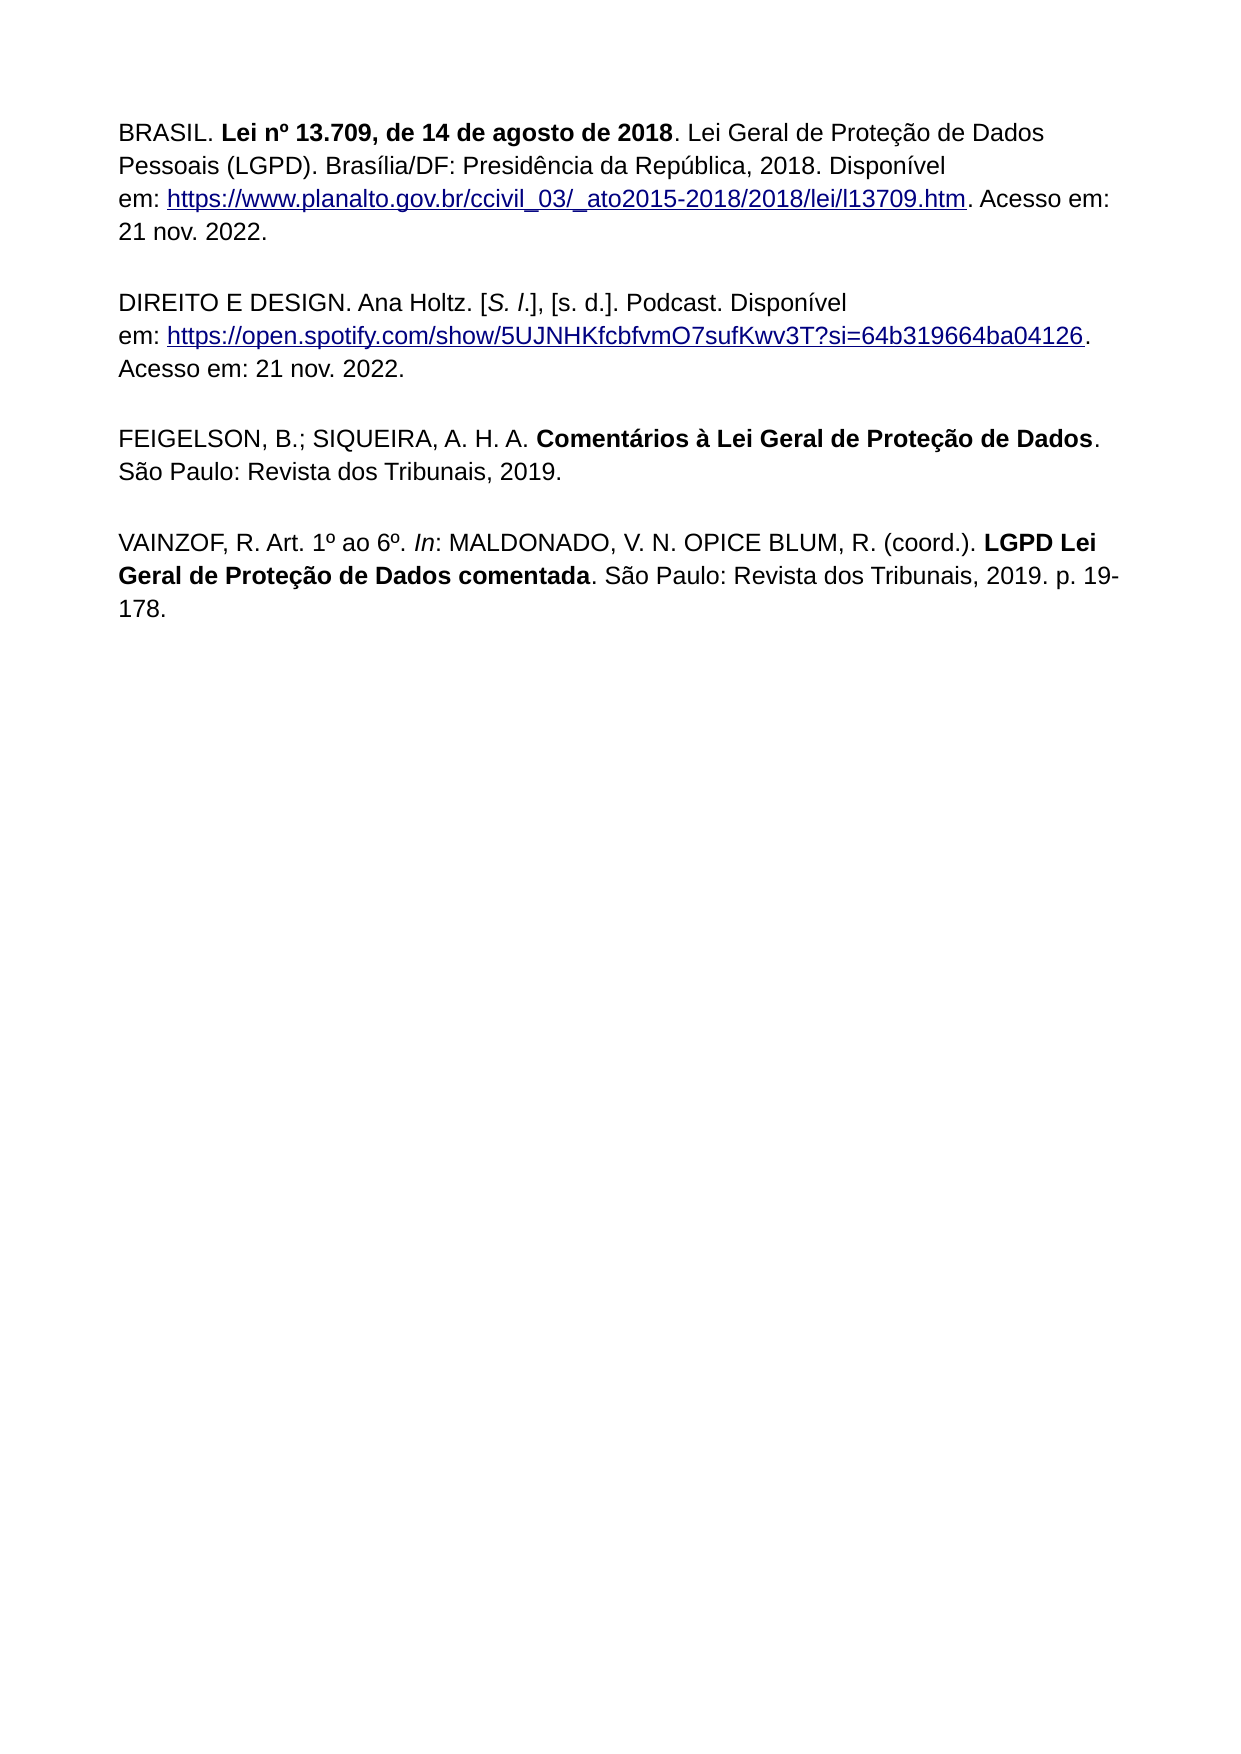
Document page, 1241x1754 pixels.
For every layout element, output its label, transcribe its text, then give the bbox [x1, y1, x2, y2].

text BRASIL. Lei nº 13.709, de 14 de agosto de 2018. Lei Geral de Proteção de Dados Pessoais (LGPD). Brasília/DF: Presidência da República, 2018. Disponível em: https://www.planalto.gov.br/ccivil_03/_ato2015-2018/2018/lei/l13709.htm. Acesso em: 21 nov. 2022. [118, 118, 1122, 246]
text VAINZOF, R. Art. 1º ao 6º. In: MALDONADO, V. N. OPICE BLUM, R. (coord.). LGPD Lei Geral de Proteção de Dados comentada. São Paulo: Revista dos Tribunais, 2019. p. 19-178. [118, 528, 1122, 623]
text FEIGELSON, B.; SIQUEIRA, A. H. A. Comentários à Lei Geral de Proteção de Dados. São Paulo: Revista dos Tribunais, 2019. [118, 424, 1122, 486]
text DIREITO E DESIGN. Ana Holtz. [S. l.], [s. d.]. Podcast. Disponível em: https://open.spotify.com/show/5UJNHKfcbfvmO7sufKwv3T?si=64b319664ba04126. Acesso em: 21 nov. 2022. [118, 288, 1122, 382]
